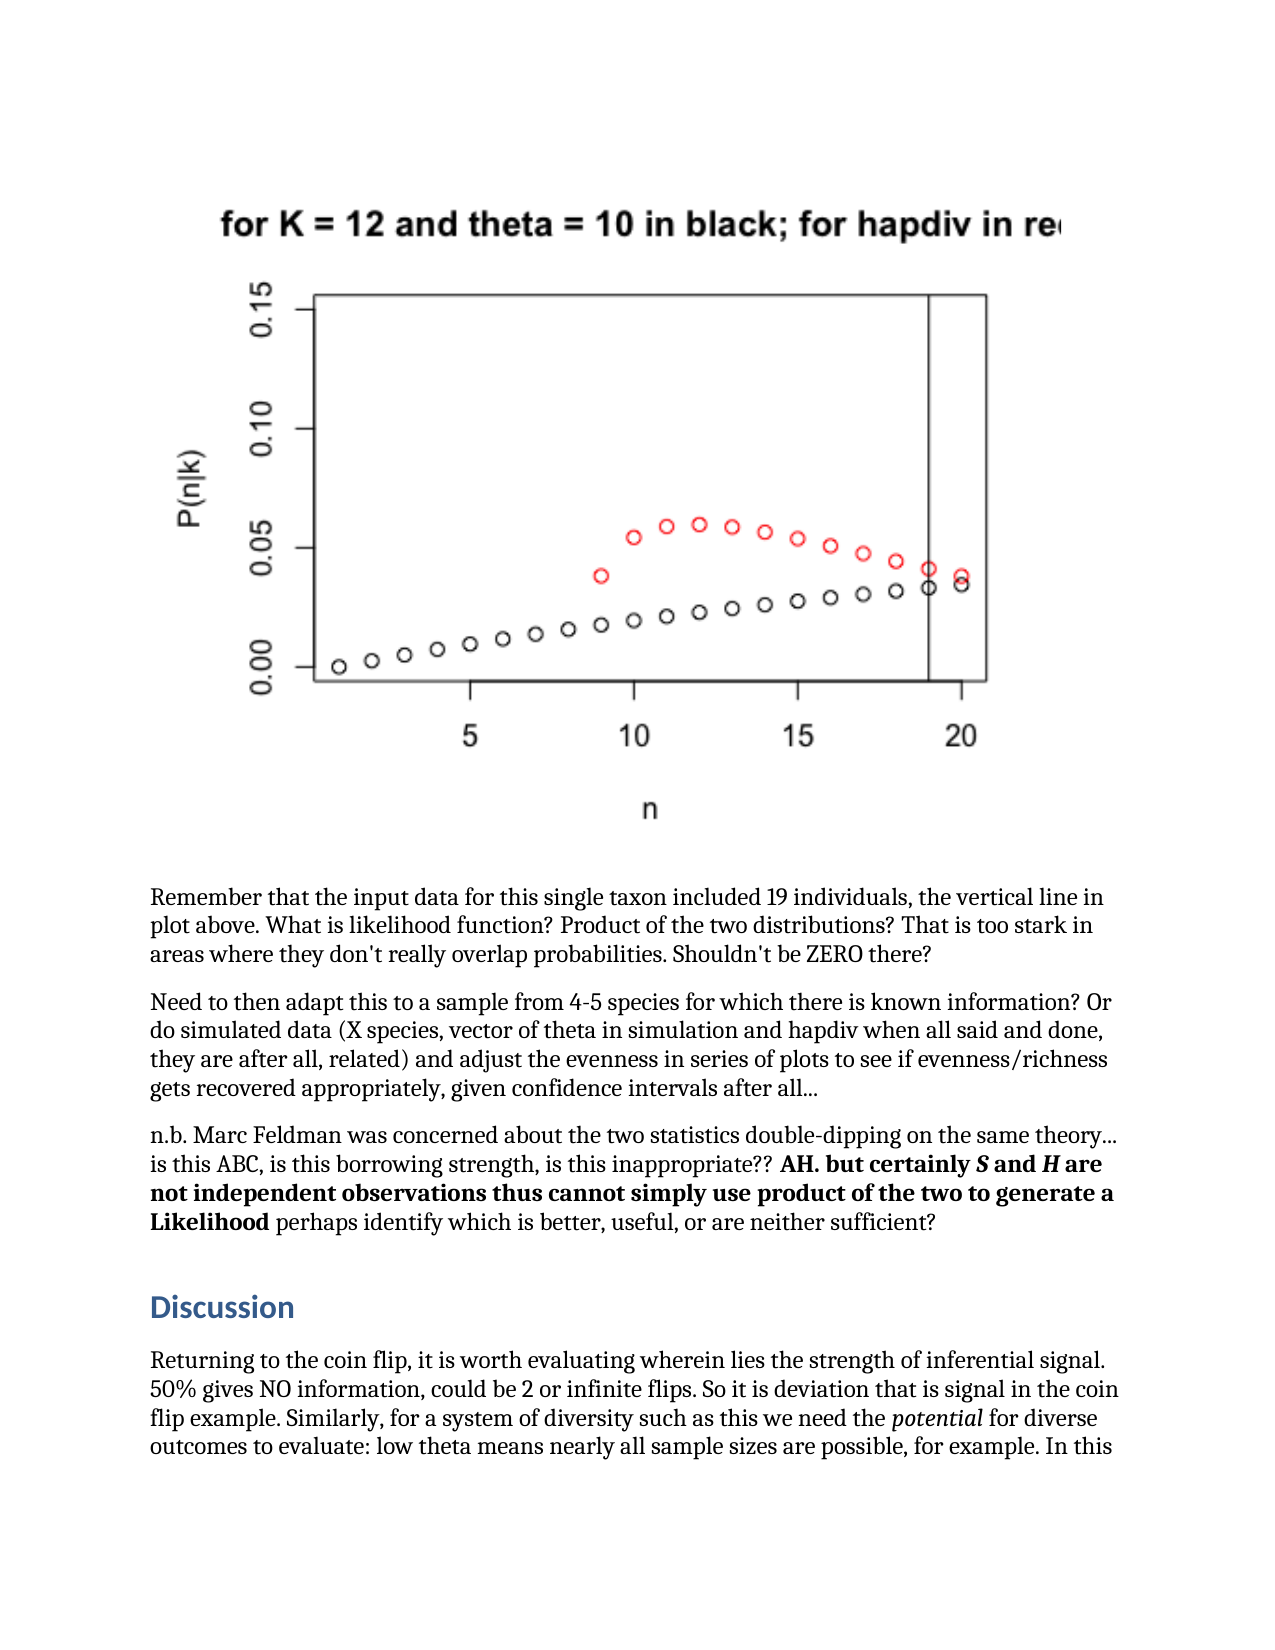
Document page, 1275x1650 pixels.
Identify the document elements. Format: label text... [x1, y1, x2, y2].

text Need to then adapt this to a sample from 4-5 species for which there is known information? Or do simulated data (X species, vector of theta in simulation and hapdiv when all said and done, they are after all, related) and adjust the evenness in series of plots to see if evenness/richness gets recovered appropriately, given confidence intervals after all... [150, 988, 1125, 1103]
text n.b. Marc Feldman was concerned about the two statistics double-dipping on the same theory... is this ABC, is this borrowing strength, is this inappropriate?? AH. but certainly S and H are not independent observations thus cannot simply use product of the two to generate a Likelihood perhaps identify which is better, useful, or are neither sufficient? [150, 1121, 1125, 1236]
text Remember that the input data for this single taxon included 19 individuals, the vertical line in plot above. What is likelihood function? Product of the two distributions? That is too stark in areas where they don't really overlap probabilities. Shouldn't be ZERO there? [150, 883, 1125, 969]
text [150, 1346, 1125, 1461]
subtitle Discussion [150, 1286, 1125, 1327]
picture [168, 150, 1062, 864]
